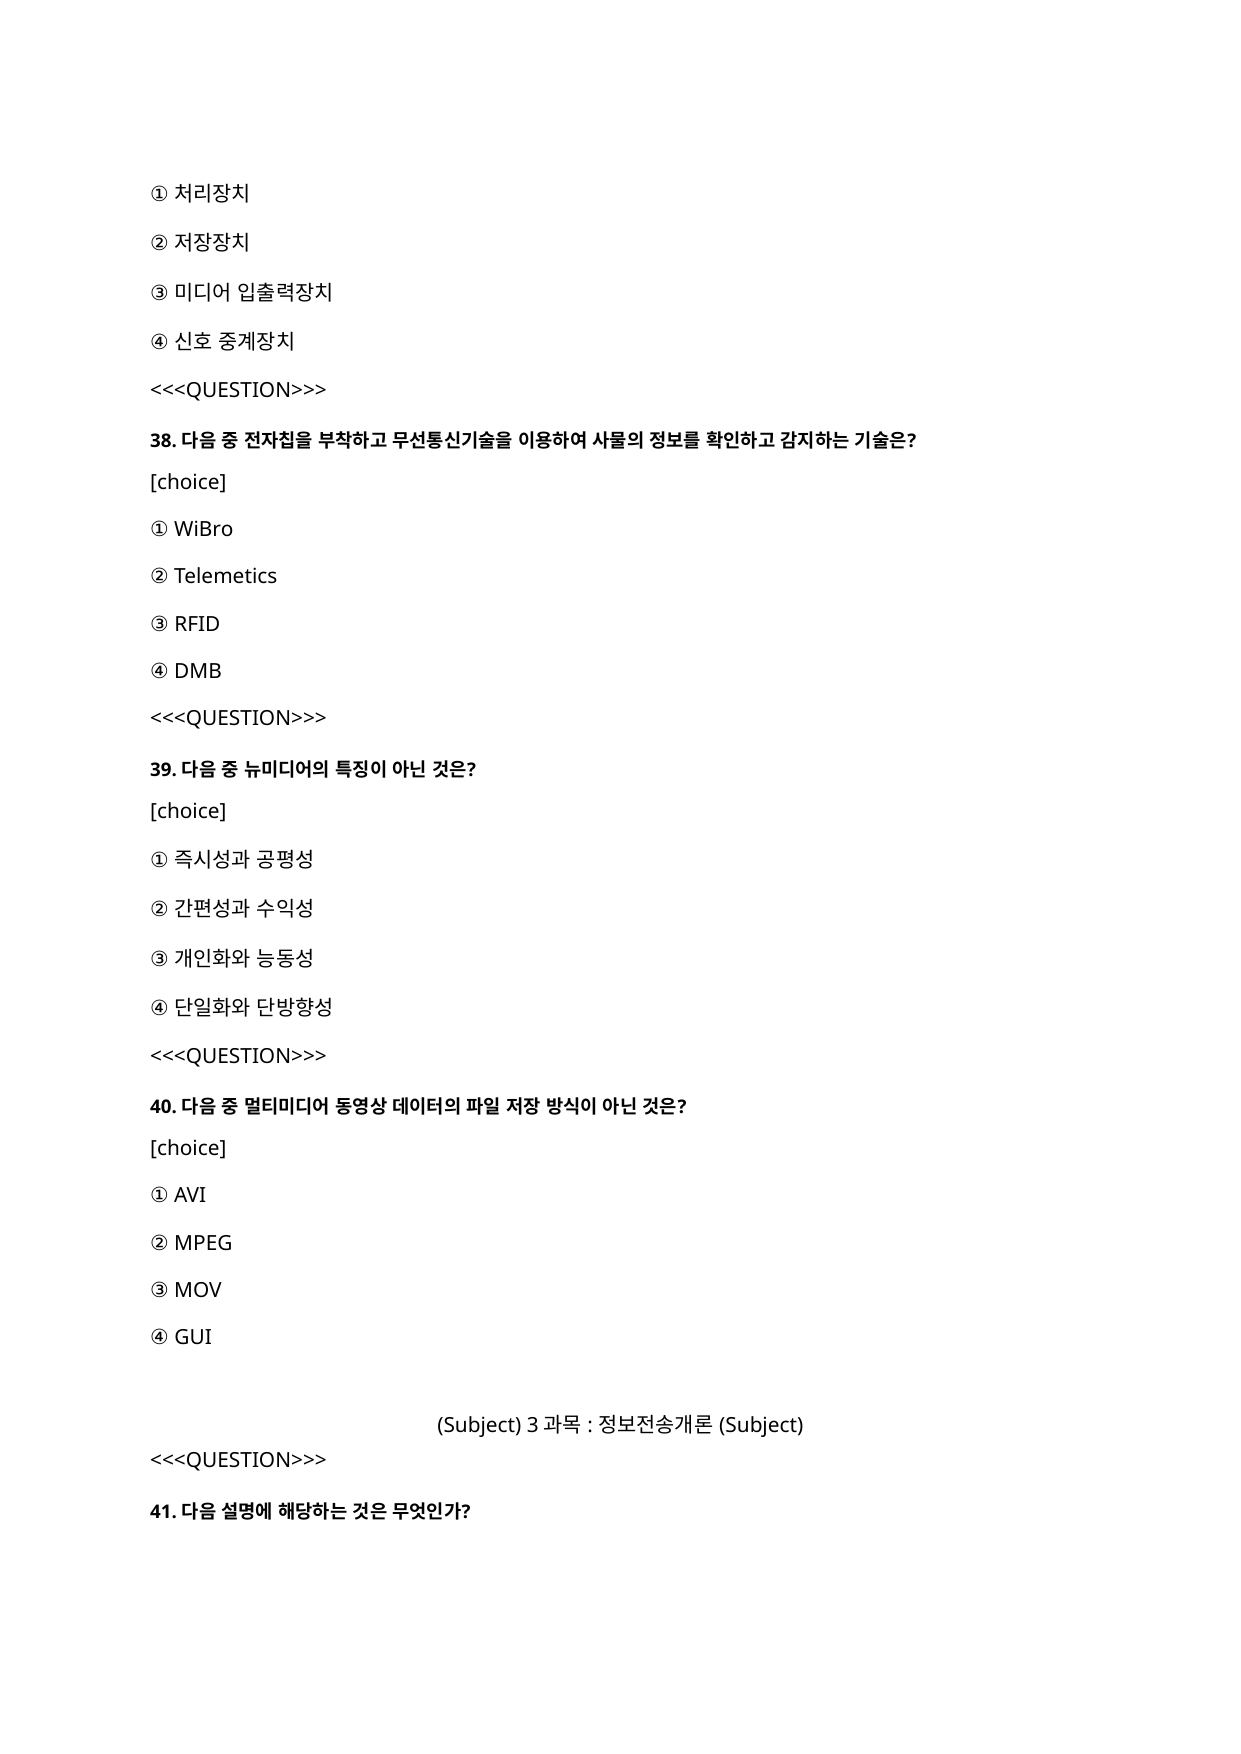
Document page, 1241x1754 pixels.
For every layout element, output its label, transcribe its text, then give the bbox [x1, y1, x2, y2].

text 40. 다음 중 멀티미디어 동영상 데이터의 파일 저장 방식이 아닌 것은? [150, 1092, 1090, 1119]
text ① AVI [150, 1180, 1090, 1209]
text [choice] [150, 467, 1090, 496]
text ① 처리장치 [150, 177, 1090, 207]
text 41. 다음 설명에 해당하는 것은 무엇인가? [150, 1496, 1090, 1523]
text ④ 신호 중계장치 [150, 325, 1090, 356]
text 38. 다음 중 전자칩을 부착하고 무선통신기술을 이용하여 사물의 정보를 확인하고 감지하는 기술은? [150, 426, 1090, 453]
text <<<QUESTION>>> [150, 1445, 1090, 1473]
text ③ 미디어 입출력장치 [150, 276, 1090, 306]
text [choice] [150, 796, 1090, 824]
text ② 저장장치 [150, 227, 1090, 257]
text (Subject) 3과목 : 정보전송개론 (Subject) [150, 1408, 1090, 1439]
text ② Telemetics [150, 562, 1090, 590]
text ③ MOV [150, 1275, 1090, 1303]
text 39. 다음 중 뉴미디어의 특징이 아닌 것은? [150, 755, 1090, 782]
text ② MPEG [150, 1228, 1090, 1256]
text ④ GUI [150, 1322, 1090, 1351]
text <<<QUESTION>>> [150, 375, 1090, 403]
text ④ 단일화와 단방향성 [150, 991, 1090, 1022]
text ② 간편성과 수익성 [150, 893, 1090, 923]
text <<<QUESTION>>> [150, 703, 1090, 732]
text [choice] [150, 1133, 1090, 1162]
text ③ 개인화와 능동성 [150, 942, 1090, 972]
text ④ DMB [150, 656, 1090, 685]
text <<<QUESTION>>> [150, 1041, 1090, 1069]
text ① WiBro [150, 514, 1090, 543]
text ① 즉시성과 공평성 [150, 843, 1090, 873]
text ③ RFID [150, 609, 1090, 637]
